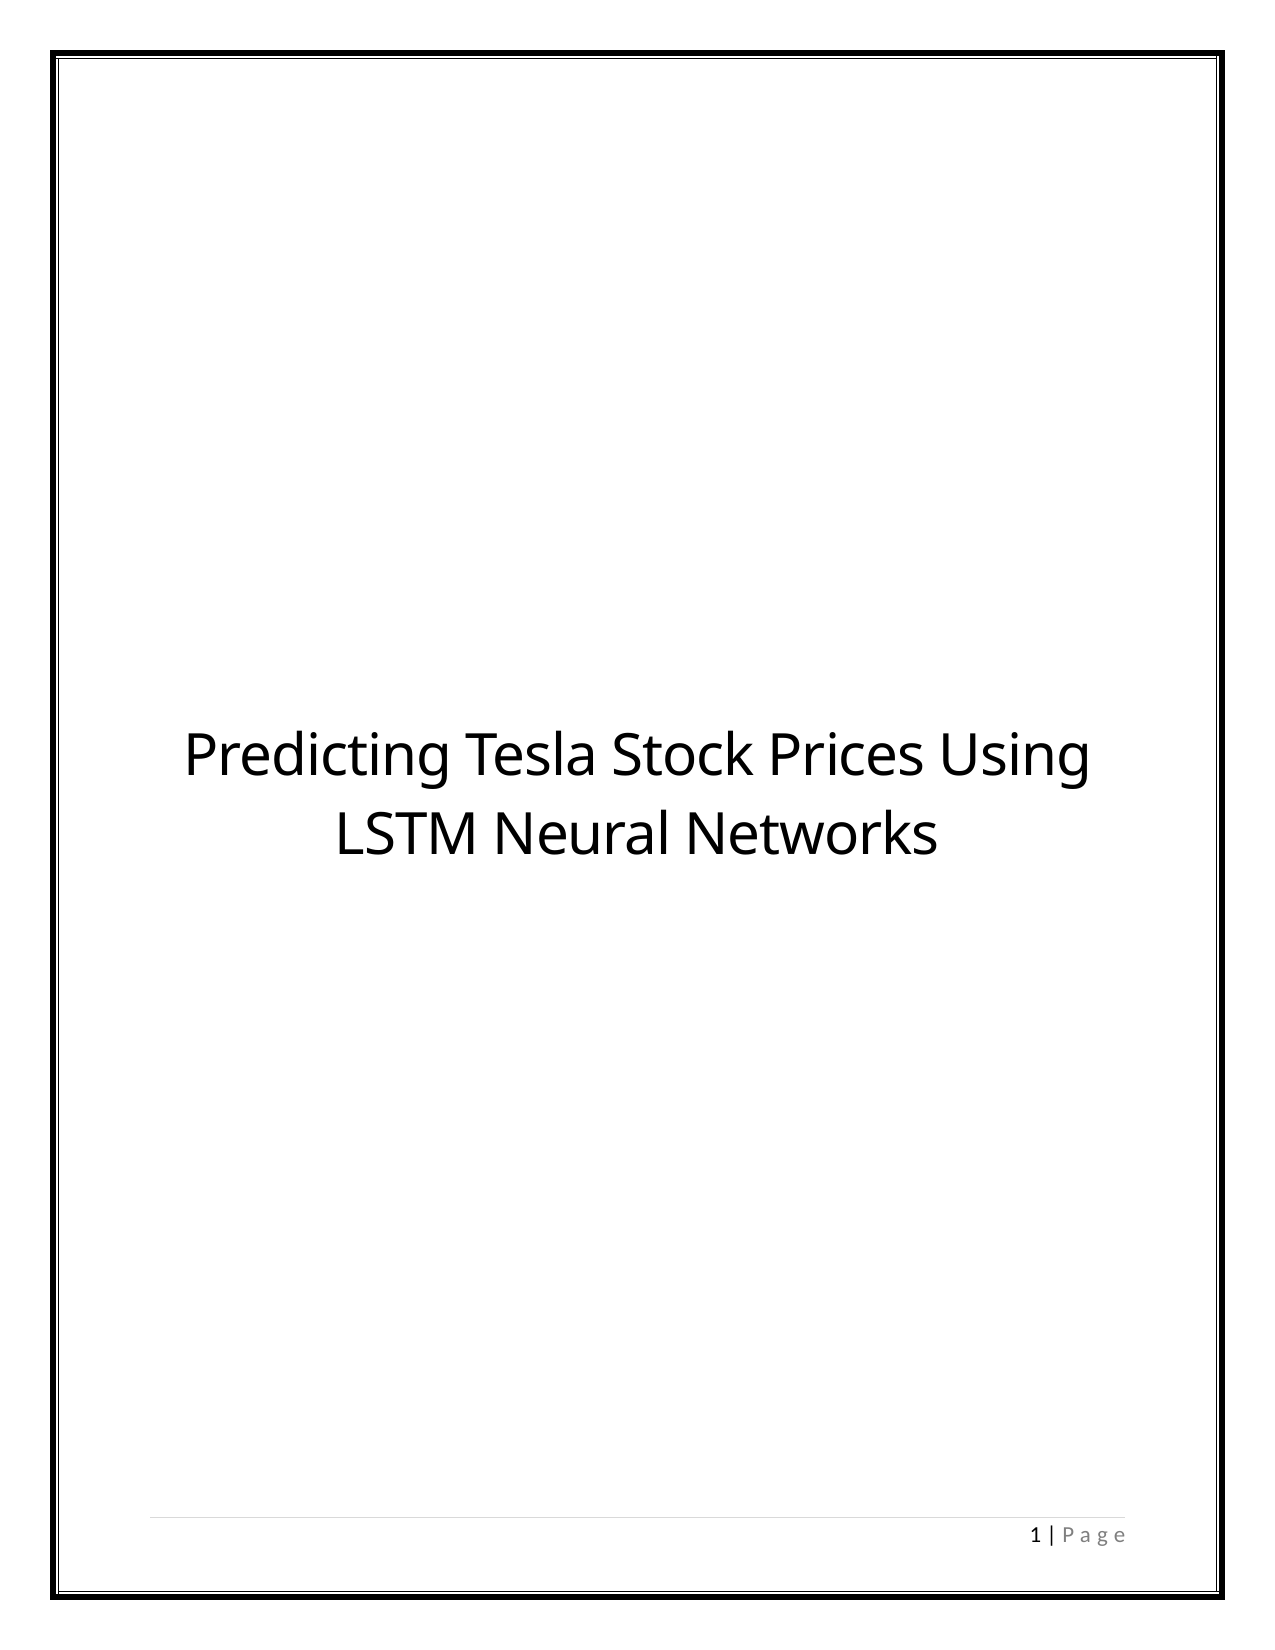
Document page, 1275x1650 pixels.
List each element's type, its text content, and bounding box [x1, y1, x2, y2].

title Predicting Tesla Stock Prices Using LSTM Neural Networks [150, 712, 1125, 871]
